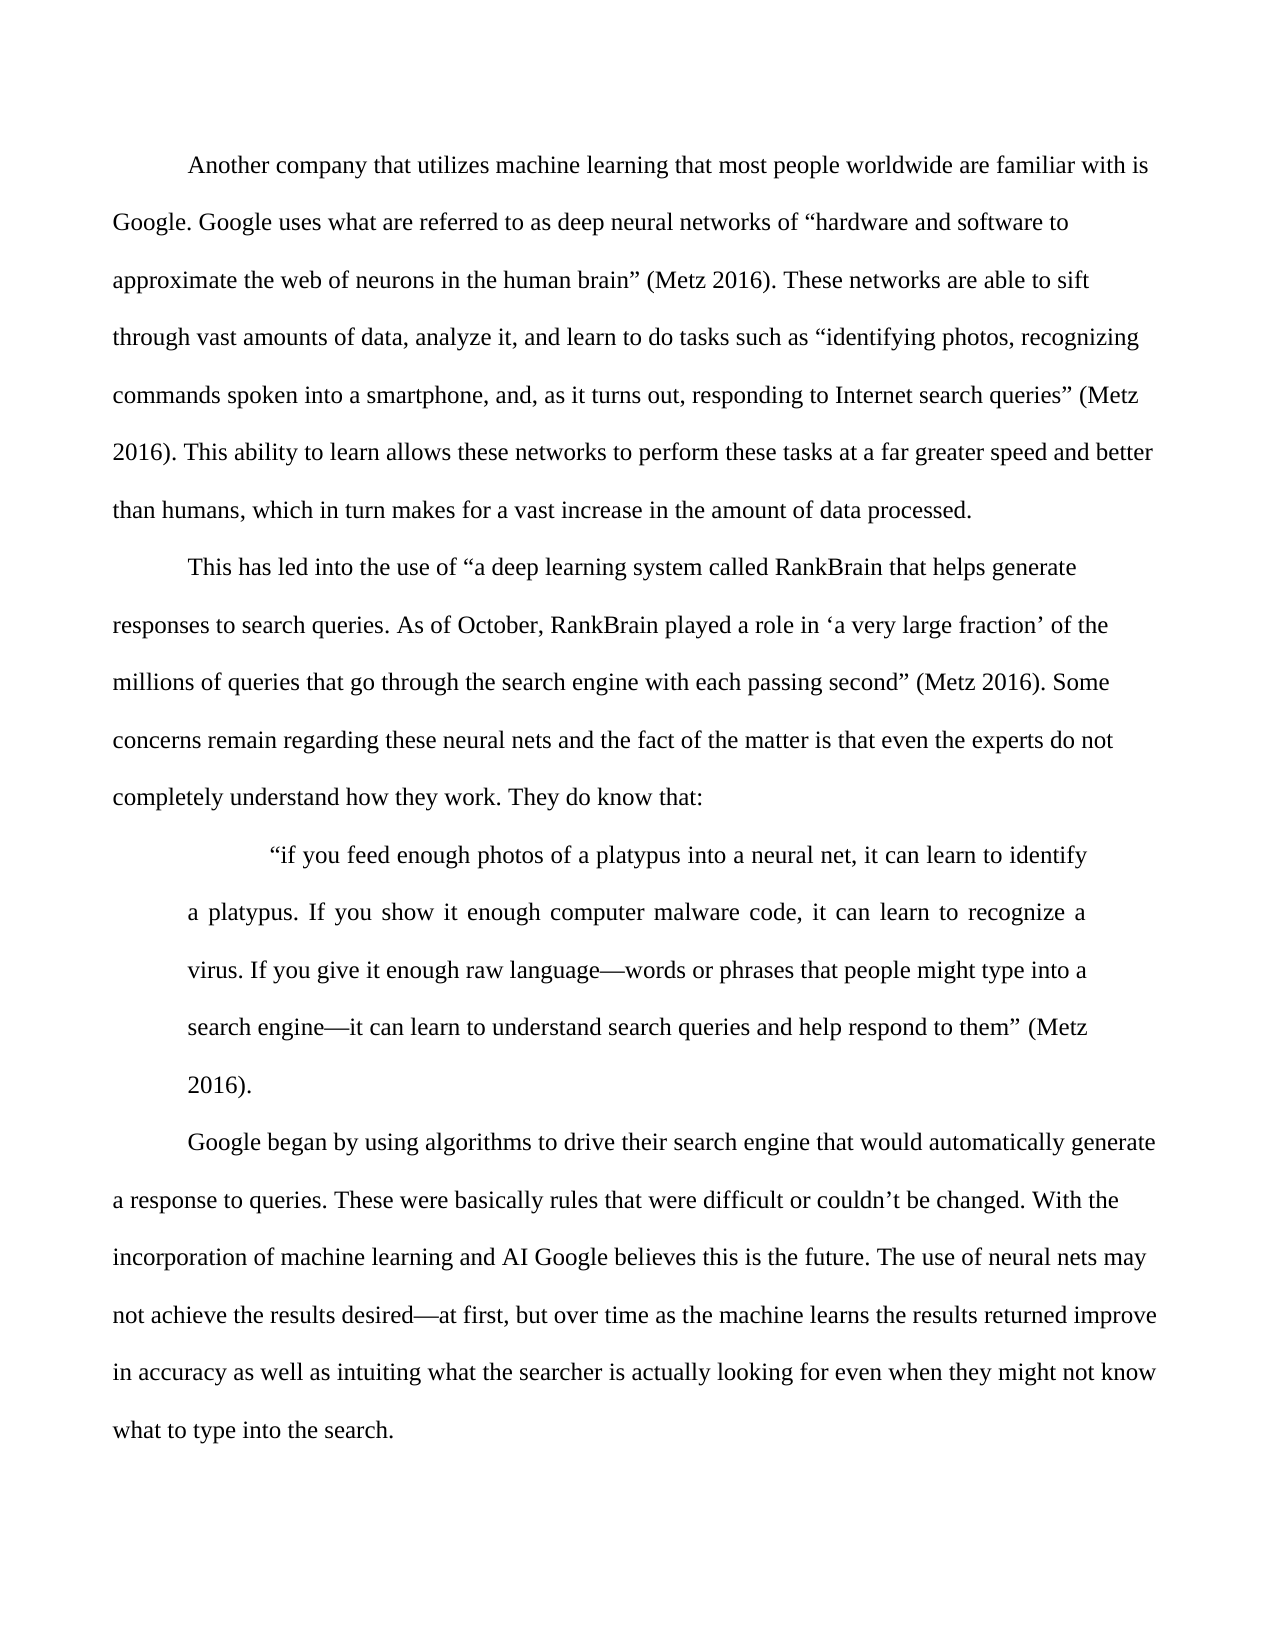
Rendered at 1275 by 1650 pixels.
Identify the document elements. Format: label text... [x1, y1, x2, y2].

text “if you feed enough photos of a platypus into a neural net, it can learn to identify a platypus. If you show it enough computer malware code, it can learn to recognize a virus. If you give it enough raw language—words or phrases that people might type into a search engine—it can learn to understand search queries and help respond to them”. [187, 840, 1087, 1099]
text This has led into the use of “a deep learning system called RankBrain that helps generate responses to search queries. As of October, RankBrain played a role in ‘a very large fraction’ of the millions of queries that go through the search engine with each passing second”. Some concerns remain regarding these neural nets and the fact of the matter is that even the experts do not completely understand how they work. They do know that: [112, 552, 1162, 811]
text Google began by using algorithms to drive their search engine that would automatically generate a response to queries. These were basically rules that were difficult or couldn’t be changed. With the incorporation of machine learning and AI Google believes this is the future. The use of neural nets may not achieve the results desired—at first, but over time as the machine learns the results returned improve in accuracy as well as intuiting what the searcher is actually looking for even when they might not know what to type into the search. [112, 1127, 1162, 1444]
text Another company that utilizes machine learning that most people worldwide are familiar with is Google. Google uses what are referred to as deep neural networks of “hardware and software to approximate the web of neurons in the human brain”. These networks are able to sift through vast amounts of data, analyze it, and learn to do tasks such as “identifying photos, recognizing commands spoken into a smartphone, and, as it turns out, responding to Internet search queries”. This ability to learn allows these networks to perform these tasks at a far greater speed and better than humans, which in turn makes for a vast increase in the amount of data processed. [112, 150, 1162, 524]
